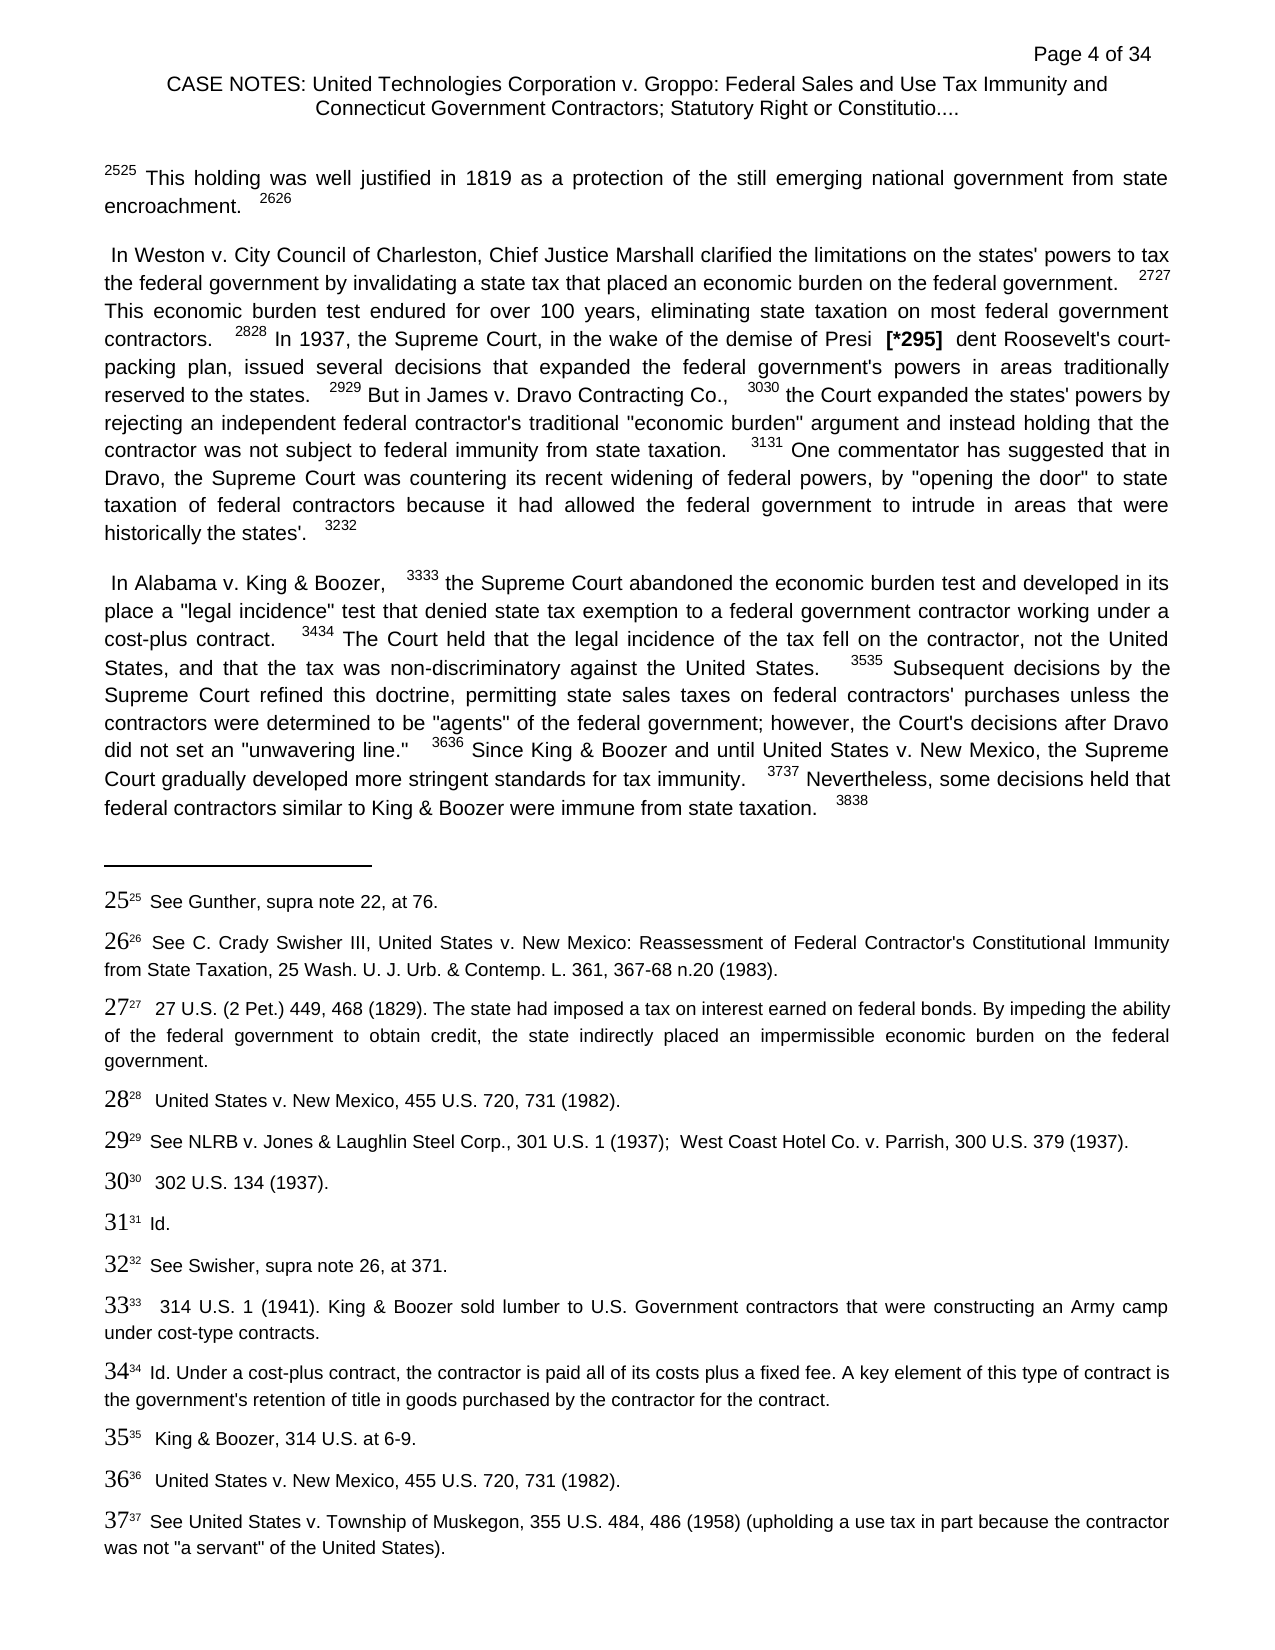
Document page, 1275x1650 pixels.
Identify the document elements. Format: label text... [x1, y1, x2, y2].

text In Weston v. City Council of Charleston, Chief Justice Marshall clarified the limitations on the states' powers to tax the federal government by invalidating a state tax that placed an economic burden on the federal government. 27 This economic burden test endured for over 100 years, eliminating state taxation on most federal government contractors. 28 In 1937, the Supreme Court, in the wake of the demise of Presi [*295] dent Roosevelt's court-packing plan, issued several decisions that expanded the federal government's powers in areas traditionally reserved to the states. 29 But in James v. Dravo Contracting Co., 30 the Court expanded the states' powers by rejecting an independent federal contractor's traditional "economic burden" argument and instead holding that the contractor was not subject to federal immunity from state taxation. 31 One commentator has suggested that in Dravo, the Supreme Court was countering its recent widening of federal powers, by "opening the door" to state taxation of federal contractors because it had allowed the federal government to intrude in areas that were historically the states'. 32 [104, 240, 1171, 546]
text In Alabama v. King & Boozer, 33 the Supreme Court abandoned the economic burden test and developed in its place a "legal incidence" test that denied state tax exemption to a federal government contractor working under a cost-plus contract. 34 The Court held that the legal incidence of the tax fell on the contractor, not the United States, and that the tax was non-discriminatory against the United States. 35 Subsequent decisions by the Supreme Court refined this doctrine, permitting state sales taxes on federal contractors' purchases unless the contractors were determined to be "agents" of the federal government; however, the Court's decisions after Dravo did not set an "unwavering line." 36 Since King & Boozer and until United States v. New Mexico, the Supreme Court gradually developed more stringent standards for tax immunity. 37 Nevertheless, some decisions held that federal contractors similar to King & Boozer were immune from state taxation. 38 [104, 567, 1171, 821]
